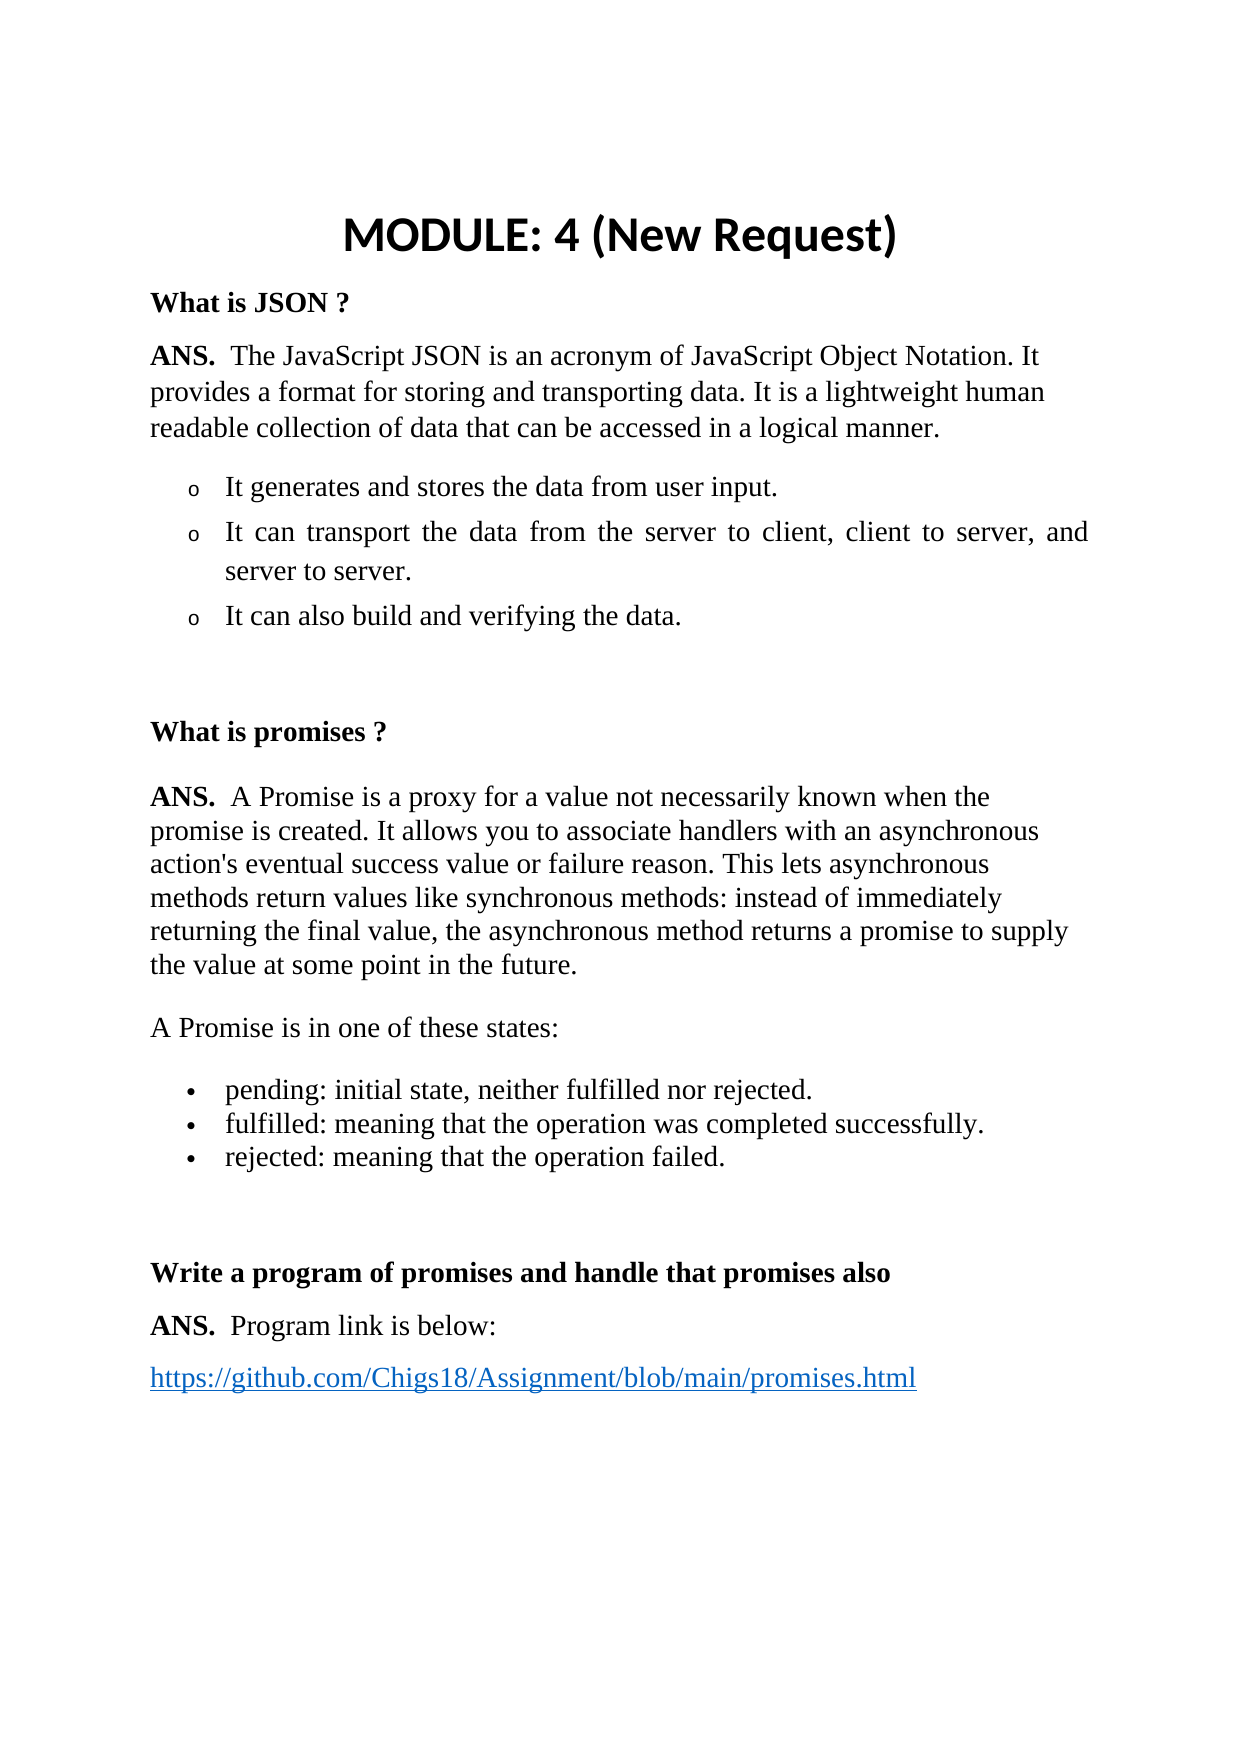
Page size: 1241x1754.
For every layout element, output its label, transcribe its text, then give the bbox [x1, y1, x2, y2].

text ANS. Program link is below: [150, 1308, 1090, 1341]
list pending: initial state, neither fulfilled nor rejected. [187, 1072, 1090, 1106]
text https://github.com/Chigs18/Assignment/blob/main/promises.html [150, 1361, 1090, 1394]
text ANS. A Promise is a proxy for a value not necessarily known when the promise is created. It allows you to associate handlers with an asynchronous action's eventual success value or failure reason. This lets asynchronous methods return values like synchronous methods: instead of immediately returning the final value, the asynchronous method returns a promise to supply the value at some point in the future. [150, 779, 1090, 981]
text What is promises ? [150, 714, 1090, 747]
list It generates and stores the data from user input. [187, 463, 1090, 502]
text ANS. The JavaScript JSON is an acronym of JavaScript Object Notation. It provides a format for storing and transporting data. It is a lightweight human readable collection of data that can be accessed in a logical manner. [150, 338, 1090, 444]
list It can also build and verifying the data. [187, 593, 1090, 632]
text A Promise is in one of these states: [150, 1010, 1090, 1043]
list fulfilled: meaning that the operation was completed successfully. [187, 1106, 1090, 1139]
text Write a program of promises and handle that promises also [150, 1255, 1090, 1288]
text What is JSON ? [150, 285, 1090, 319]
list It can transport the data from the server to client, client to server, and server to server. [187, 508, 1090, 587]
text MODULE: 4 (New Request) [150, 203, 1090, 264]
list rejected: meaning that the operation failed. [187, 1139, 1090, 1173]
